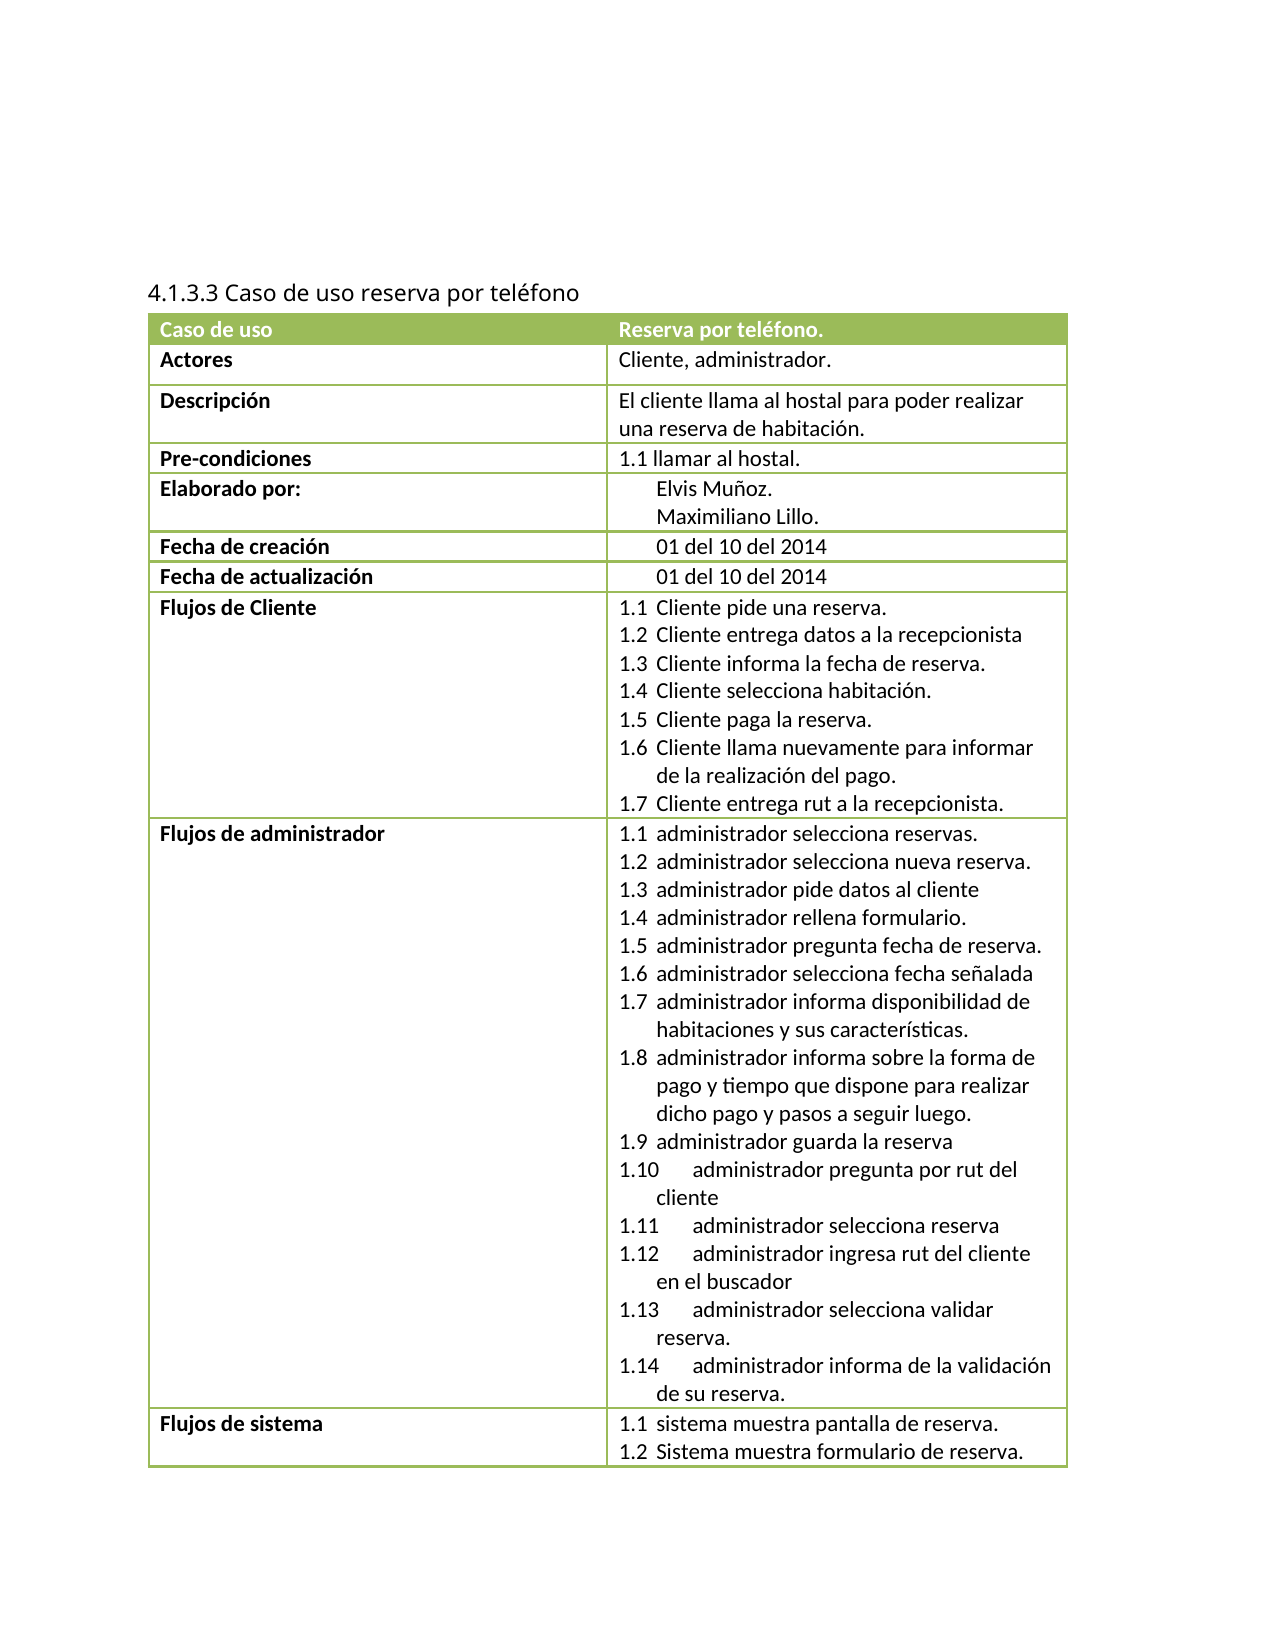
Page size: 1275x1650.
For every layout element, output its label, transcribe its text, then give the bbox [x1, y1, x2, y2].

table_header Caso de uso [150, 315, 606, 343]
table_header Reserva por teléfono. [608, 315, 1066, 343]
table_cell Flujos de Cliente [150, 593, 606, 817]
table_cell Fecha de creación [150, 533, 606, 560]
table_cell 01 del 10 del 2014 [608, 563, 1066, 591]
table_cell Actores [150, 345, 606, 384]
table_cell 1.1 llamar al hostal. [608, 444, 1066, 472]
table_cell El cliente llama al hostal para poder realizar una reserva de habitación. [608, 386, 1066, 442]
table_cell Cliente pide una reserva. Cliente entrega datos a la recepcionista Cliente informa la fecha de reserva. Cliente selecciona habitación. Cliente paga la reserva. Cliente llama nuevamente para informar de la realización del pago. Cliente entrega rut a la recepcionista. [608, 593, 1066, 817]
table_cell Cliente, administrador. [608, 345, 1066, 384]
table_cell Descripción [150, 386, 606, 442]
table_cell Flujos de sistema [150, 1409, 606, 1465]
table_cell 01 del 10 del 2014 [608, 533, 1066, 560]
subtitle 4.1.3.3 Caso de uso reserva por teléfono [148, 277, 1127, 308]
table_cell Fecha de actualización [150, 563, 606, 591]
table_cell Flujos de administrador [150, 819, 606, 1407]
table_cell Elaborado por: [150, 474, 606, 530]
table_cell Elvis Muñoz. Maximiliano Lillo. [608, 474, 1066, 530]
table_cell Pre-condiciones [150, 444, 606, 472]
table_cell administrador selecciona reservas. administrador selecciona nueva reserva. administrador pide datos al cliente administrador rellena formulario. administrador pregunta fecha de reserva. administrador selecciona fecha señalada administrador informa disponibilidad de habitaciones y sus características. administrador informa sobre la forma de pago y tiempo que dispone para realizar dicho pago y pasos a seguir luego. administrador guarda la reserva administrador pregunta por rut del cliente administrador selecciona reserva administrador ingresa rut del cliente en el buscador administrador selecciona validar reserva. administrador informa de la validación de su reserva. [608, 819, 1066, 1407]
